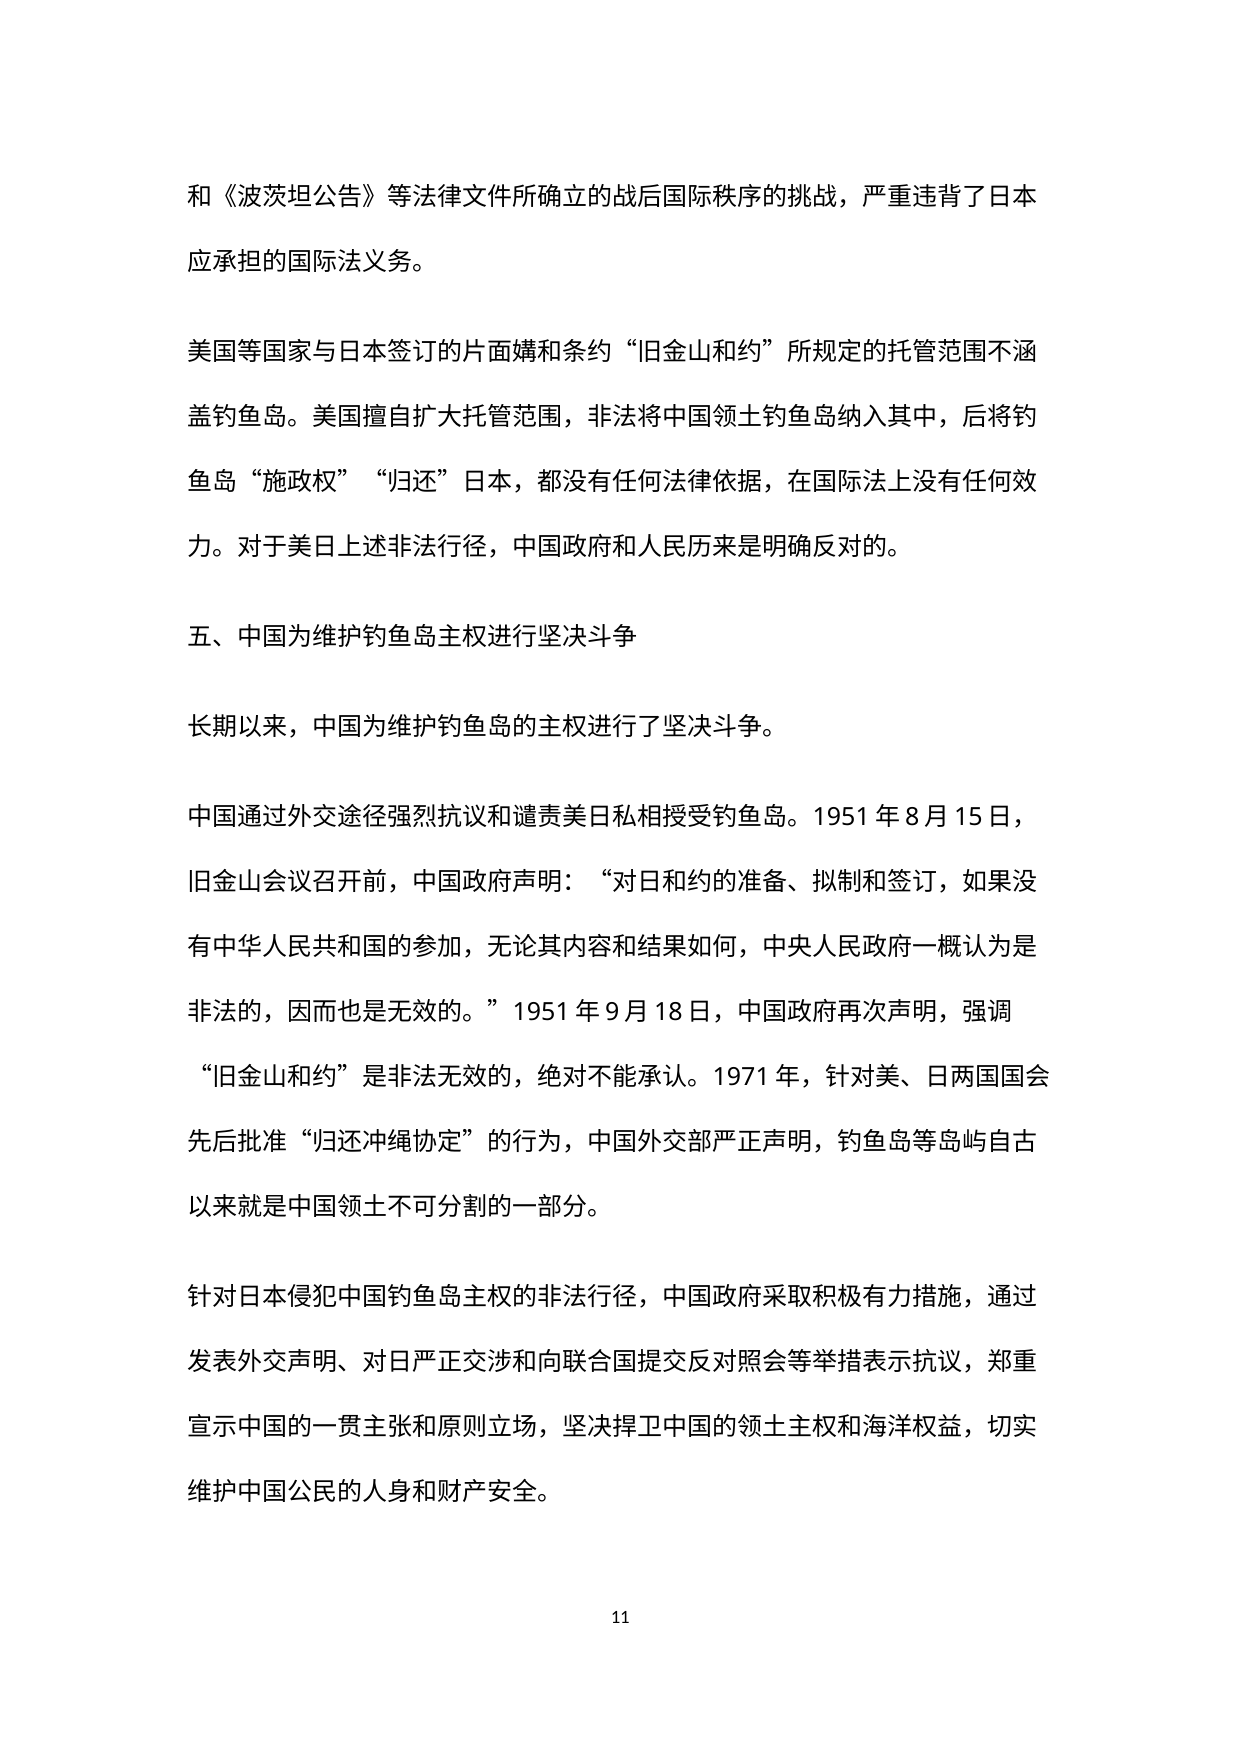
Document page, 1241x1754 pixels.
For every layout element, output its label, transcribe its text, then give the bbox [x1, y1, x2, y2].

text 中国通过外交途径强烈抗议和谴责美日私相授受钓鱼岛。1951年8月15日，旧金山会议召开前，中国政府声明：“对日和约的准备、拟制和签订，如果没有中华人民共和国的参加，无论其内容和结果如何，中央人民政府一概认为是非法的，因而也是无效的。”1951年9月18日，中国政府再次声明，强调“旧金山和约”是非法无效的，绝对不能承认。1971年，针对美、日两国国会先后批准“归还冲绳协定”的行为，中国外交部严正声明，钓鱼岛等岛屿自古以来就是中国领土不可分割的一部分。 [187, 782, 1053, 1237]
text 针对日本侵犯中国钓鱼岛主权的非法行径，中国政府采取积极有力措施，通过发表外交声明、对日严正交涉和向联合国提交反对照会等举措表示抗议，郑重宣示中国的一贯主张和原则立场，坚决捍卫中国的领土主权和海洋权益，切实维护中国公民的人身和财产安全。 [187, 1262, 1053, 1522]
text 五、中国为维护钓鱼岛主权进行坚决斗争 [187, 602, 1053, 667]
text 美国等国家与日本签订的片面媾和条约“旧金山和约”所规定的托管范围不涵盖钓鱼岛。美国擅自扩大托管范围，非法将中国领土钓鱼岛纳入其中，后将钓鱼岛“施政权”“归还”日本，都没有任何法律依据，在国际法上没有任何效力。对于美日上述非法行径，中国政府和人民历来是明确反对的。 [187, 317, 1053, 577]
text 长期以来，中国为维护钓鱼岛的主权进行了坚决斗争。 [187, 692, 1053, 757]
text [187, 162, 1053, 292]
